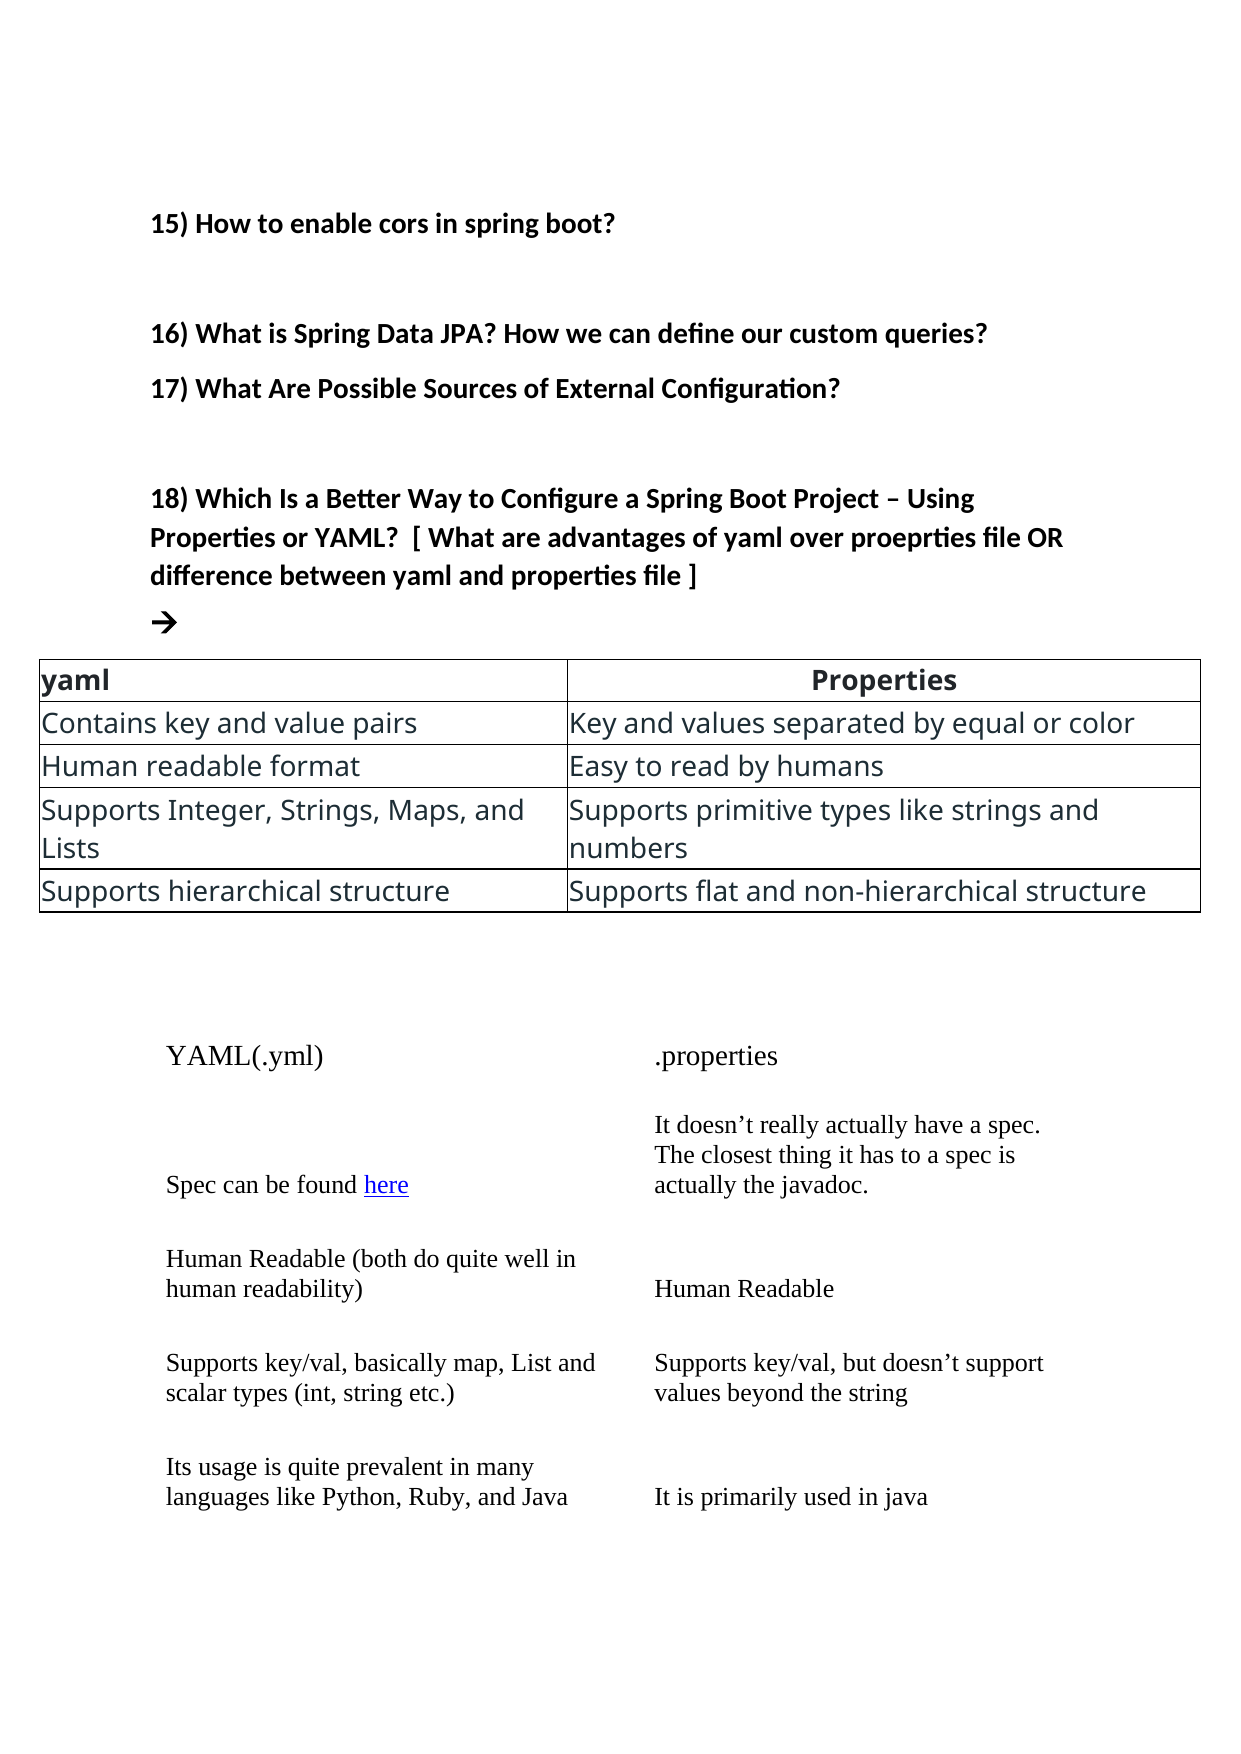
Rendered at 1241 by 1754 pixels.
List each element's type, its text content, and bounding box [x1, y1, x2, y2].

table_cell Human Readable (both do quite well in human readability) [150, 1221, 638, 1325]
table_cell Supports key/val, basically map, List and scalar types (int, string etc.) [150, 1325, 638, 1429]
table_header yaml [40, 660, 567, 701]
table_cell Its usage is quite prevalent in many languages like Python, Ruby, and Java [150, 1429, 638, 1533]
text 17) What Are Possible Sources of External Configuration? [150, 370, 1090, 406]
table_cell Key and values separated by equal or color [568, 702, 1200, 744]
table_header Properties [568, 660, 1200, 701]
table_cell Easy to read by humans [568, 745, 1200, 787]
table_cell Supports key/val, but doesn’t support values beyond the string [639, 1325, 1090, 1429]
table_cell It doesn’t really actually have a spec. The closest thing it has to a spec is actually the javadoc. [639, 1088, 1090, 1221]
table_cell Supports flat and non-hierarchical structure [568, 870, 1200, 911]
table_cell Spec can be found here [150, 1088, 638, 1221]
text 15) How to enable cors in spring boot? [150, 205, 1090, 241]
table_cell It is primarily used in java [639, 1429, 1090, 1533]
table_cell Supports primitive types like strings and numbers [568, 788, 1200, 868]
table_cell Human Readable [639, 1221, 1090, 1325]
table_cell Supports hierarchical structure [40, 870, 567, 911]
table_cell Supports Integer, Strings, Maps, and Lists [40, 788, 567, 868]
table_header .properties [639, 1023, 1090, 1088]
text 18) Which Is a Better Way to Configure a Spring Boot Project – Using Properties or YAML? [ What are advantages of yaml over proeprties file OR difference between yaml and properties file ] [150, 481, 1090, 593]
table_cell Contains key and value pairs [40, 702, 567, 744]
text 16) What is Spring Data JPA? How we can define our custom queries? [150, 315, 1090, 351]
table_cell Human readable format [40, 745, 567, 787]
table_header YAML(.yml) [150, 1023, 638, 1088]
